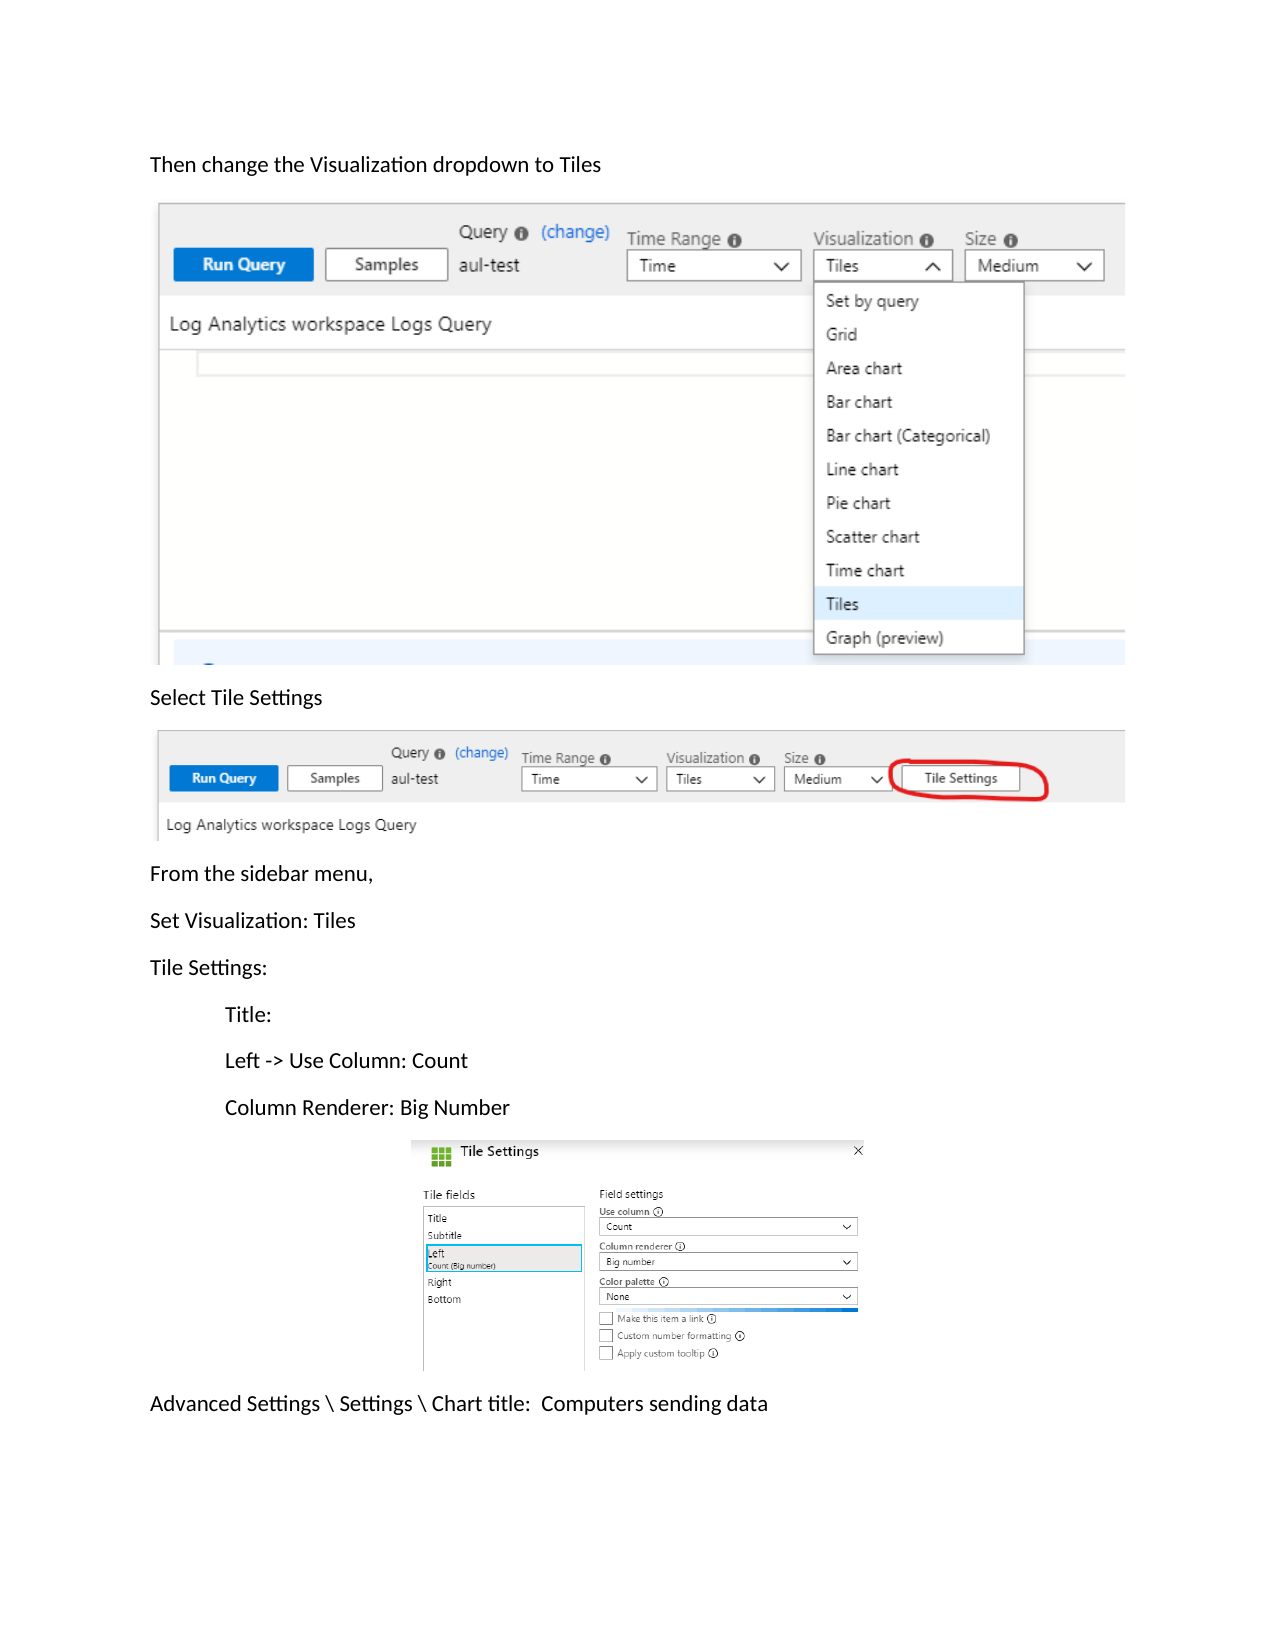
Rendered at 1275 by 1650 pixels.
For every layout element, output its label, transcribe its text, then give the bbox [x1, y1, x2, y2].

text Advanced Settings \ Settings \ Chart title: Computers sending data [150, 1389, 1125, 1417]
picture [411, 1140, 864, 1371]
picture [150, 196, 1125, 665]
text Set Visualization: Tiles [150, 906, 1125, 934]
text Select Tile Settings [150, 683, 1125, 712]
picture [150, 730, 1125, 841]
text Column Renderer: Big Number [150, 1093, 1125, 1122]
text Title: [150, 1000, 1125, 1028]
text Then change the Visualization dropdown to Tiles [150, 150, 1125, 178]
text Left -> Use Column: Count [150, 1047, 1125, 1075]
text From the sidebar menu, [150, 859, 1125, 887]
text Tile Settings: [150, 953, 1125, 981]
